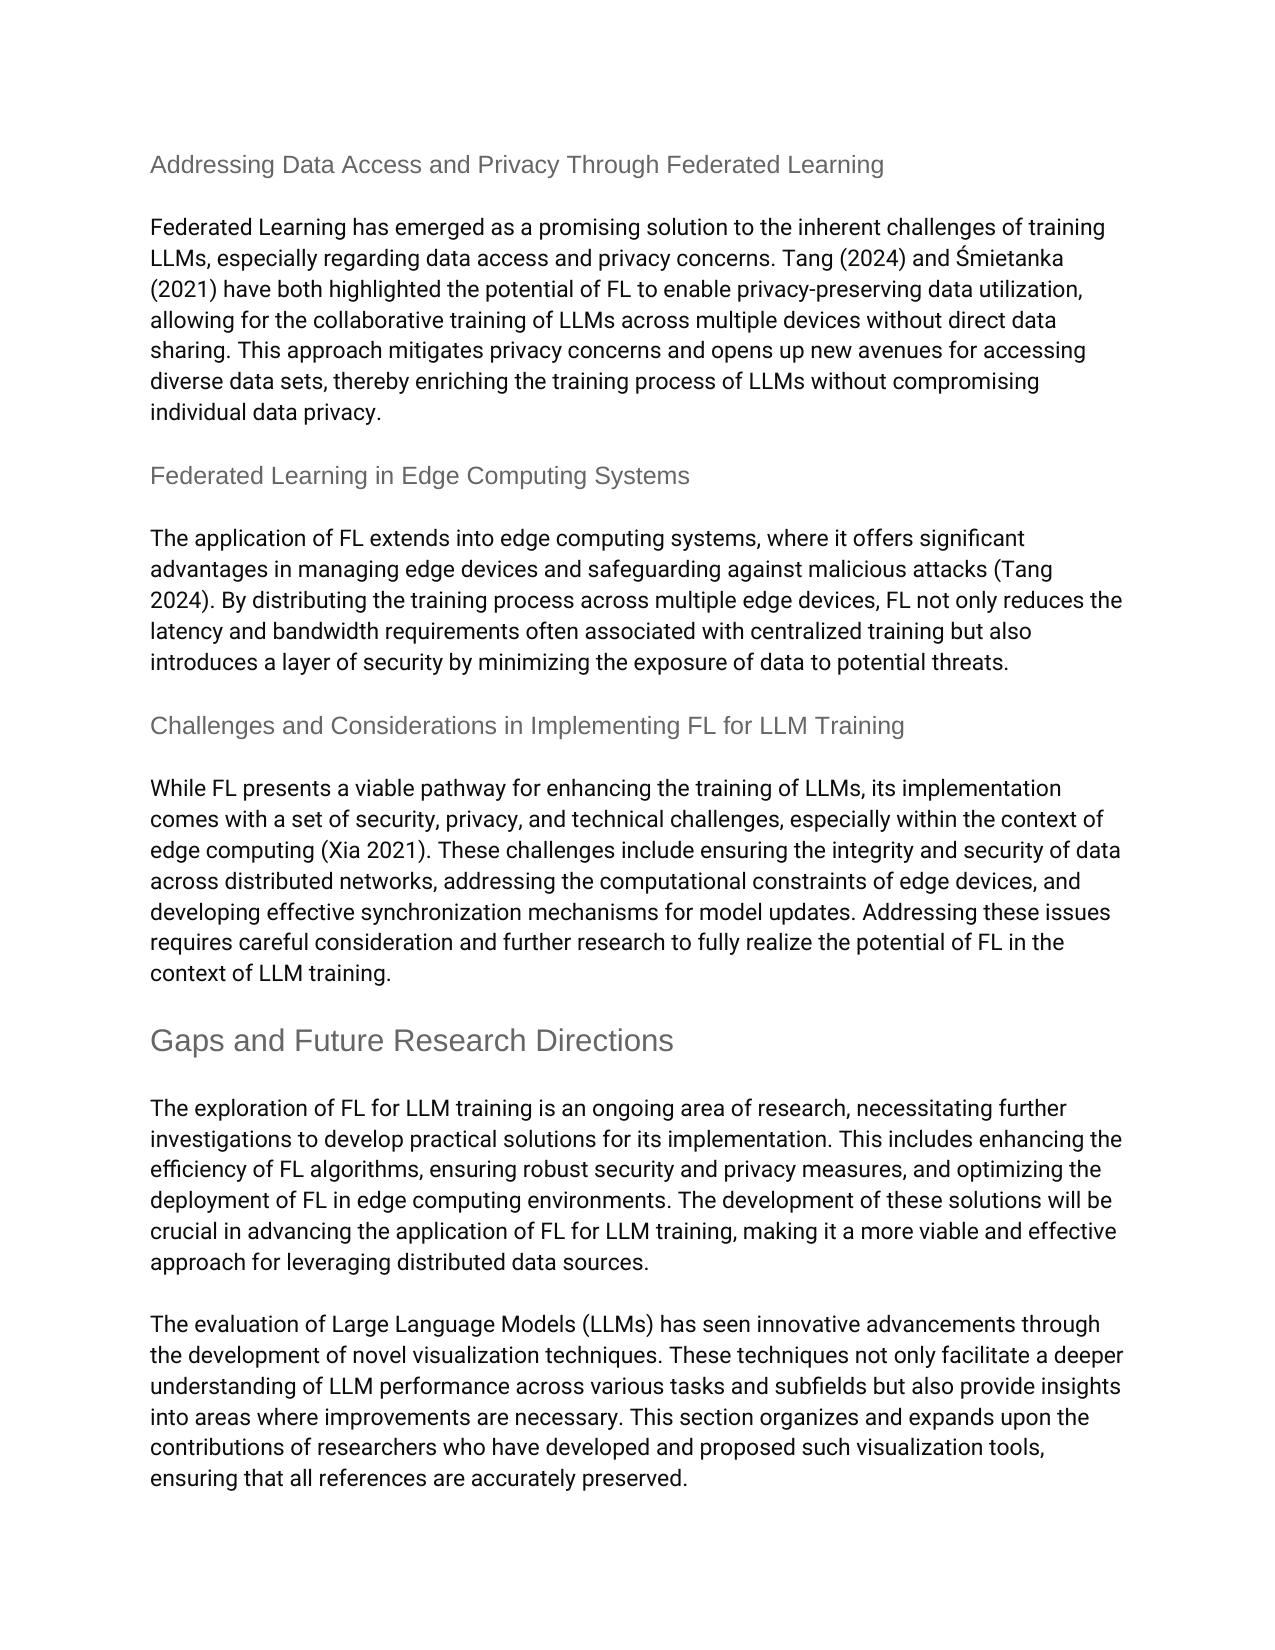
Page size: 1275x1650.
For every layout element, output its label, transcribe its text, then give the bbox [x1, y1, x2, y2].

text Federated Learning has emerged as a promising solution to the inherent challenges of training LLMs, especially regarding data access and privacy concerns. Tang (2024) and Śmietanka (2021) have both highlighted the potential of FL to enable privacy-preserving data utilization, allowing for the collaborative training of LLMs across multiple devices without direct data sharing. This approach mitigates privacy concerns and opens up new avenues for accessing diverse data sets, thereby enriching the training process of LLMs without compromising individual data privacy. [150, 214, 1125, 426]
text While FL presents a viable pathway for enhancing the training of LLMs, its implementation comes with a set of security, privacy, and technical challenges, especially within the context of edge computing (Xia 2021). These challenges include ensuring the integrity and security of data across distributed networks, addressing the computational constraints of edge devices, and developing effective synchronization mechanisms for model updates. Addressing these issues requires careful consideration and further research to fully realize the potential of FL in the context of LLM training. [150, 775, 1125, 987]
text The application of FL extends into edge computing systems, where it offers significant advantages in managing edge devices and safeguarding against malicious attacks (Tang 2024). By distributing the training process across multiple edge devices, FL not only reduces the latency and bandwidth requirements often associated with centralized training but also introduces a layer of security by minimizing the exposure of data to potential threats. [150, 526, 1125, 676]
subtitle Federated Learning in Edge Computing Systems [150, 461, 1125, 490]
text The exploration of FL for LLM training is an ongoing area of research, necessitating further investigations to develop practical solutions for its implementation. This includes enhancing the efficiency of FL algorithms, ensuring robust security and privacy measures, and optimizing the deployment of FL in edge computing environments. The development of these solutions will be crucial in advancing the application of FL for LLM training, making it a more viable and effective approach for leveraging distributed data sources. [150, 1095, 1125, 1276]
subtitle Challenges and Considerations in Implementing FL for LLM Training [150, 711, 1125, 740]
subtitle Gaps and Future Research Directions [150, 1022, 1125, 1058]
text The evaluation of Large Language Models (LLMs) has seen innovative advancements through the development of novel visualization techniques. These techniques not only facilitate a deeper understanding of LLM performance across various tasks and subfields but also provide insights into areas where improvements are necessary. This section organizes and expands upon the contributions of researchers who have developed and proposed such visualization tools, ensuring that all references are accurately preserved. [150, 1369, 1125, 1492]
subtitle Addressing Data Access and Privacy Through Federated Learning [150, 150, 1125, 179]
